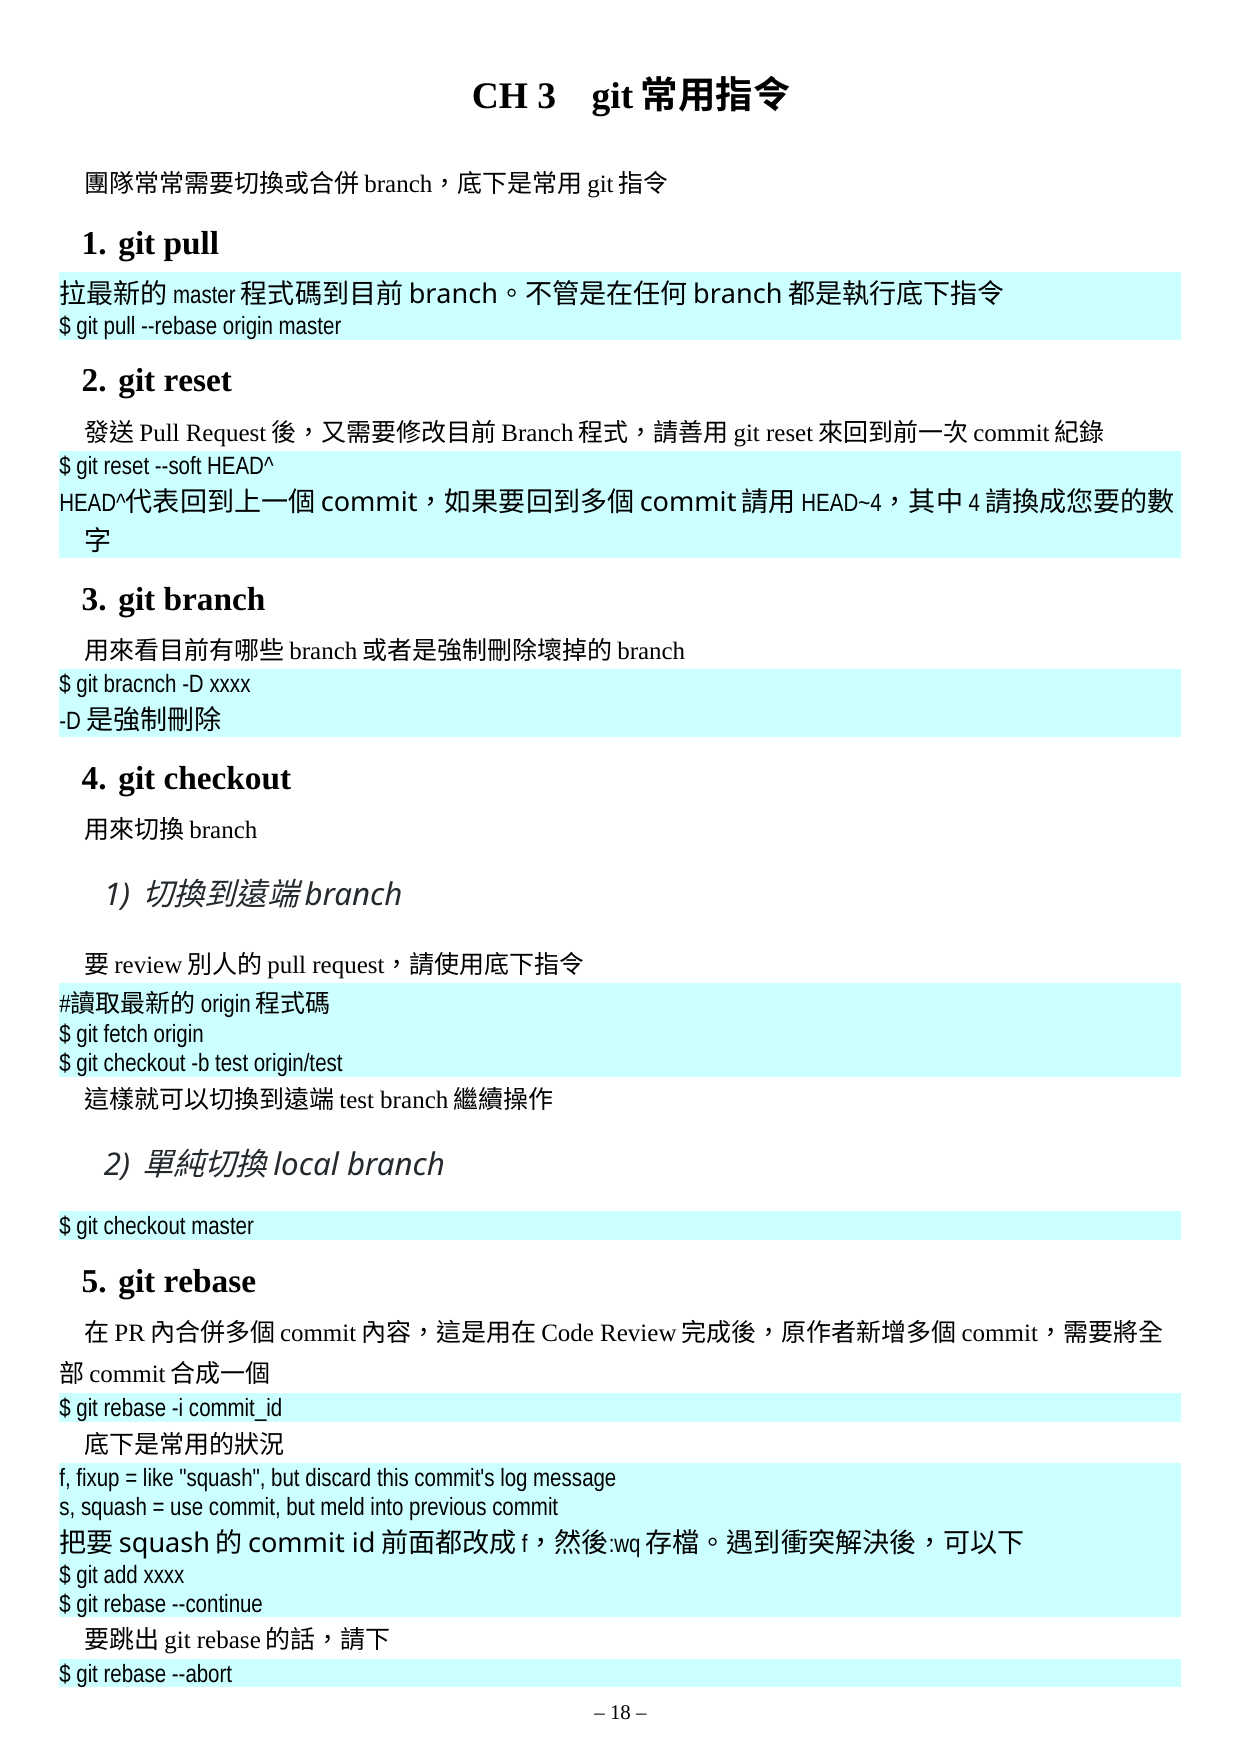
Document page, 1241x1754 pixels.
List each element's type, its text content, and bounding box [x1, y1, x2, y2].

text 團隊常常需要切換或合併branch，底下是常用git指令 [59, 160, 1181, 202]
text $ git checkout -b test origin/test [59, 1048, 1181, 1077]
text 用來看目前有哪些branch或者是強制刪除壞掉的branch [59, 628, 1181, 669]
text $ git pull --rebase origin master [59, 311, 1181, 340]
text $ git checkout master [59, 1211, 1181, 1240]
text #讀取最新的origin程式碼 [59, 983, 1181, 1019]
text HEAD^代表回到上一個commit，如果要回到多個commit請用HEAD~4，其中4請換成您要的數字 [59, 479, 1181, 558]
text $ git add xxxx [59, 1560, 1181, 1588]
text s, squash = use commit, but meld into previous commit [59, 1492, 1181, 1521]
text -D是強制刪除 [59, 698, 1181, 737]
subtitle git pull [106, 223, 1181, 261]
text f, fixup = like "squash", but discard this commit's log message [59, 1463, 1181, 1492]
subtitle 切換到遠端branch [130, 869, 1181, 915]
text 這樣就可以切換到遠端test branch繼續操作 [59, 1077, 1181, 1118]
text 把要squash的commit id前面都改成f，然後:wq存檔。遇到衝突解決後，可以下 [59, 1521, 1181, 1560]
text $ git bracnch -D xxxx [59, 669, 1181, 698]
text $ git rebase --abort [59, 1659, 1181, 1687]
subtitle git rebase [106, 1261, 1181, 1299]
text 底下是常用的狀況 [59, 1422, 1181, 1463]
text 用來切換branch [59, 807, 1181, 849]
text 在PR內合併多個commit內容，這是用在Code Review完成後，原作者新增多個commit，需要將全部commit合成一個 [59, 1309, 1181, 1393]
text $ git rebase --continue [59, 1588, 1181, 1617]
text $ git fetch origin [59, 1019, 1181, 1048]
text 要跳出git rebase的話，請下 [59, 1617, 1181, 1659]
text 要review別人的pull request，請使用底下指令 [59, 942, 1181, 983]
subtitle git checkout [106, 758, 1181, 797]
subtitle git常用指令 [165, 64, 1181, 119]
text $ git rebase -i commit_id [59, 1393, 1181, 1422]
text $ git reset --soft HEAD^ [59, 451, 1181, 479]
text 發送Pull Request後，又需要修改目前Branch程式，請善用git reset來回到前一次commit紀錄 [59, 409, 1181, 451]
subtitle 單純切換local branch [130, 1139, 1181, 1185]
subtitle git branch [106, 579, 1181, 617]
subtitle git reset [106, 361, 1181, 399]
text 拉最新的master程式碼到目前branch。不管是在任何branch都是執行底下指令 [59, 272, 1181, 311]
